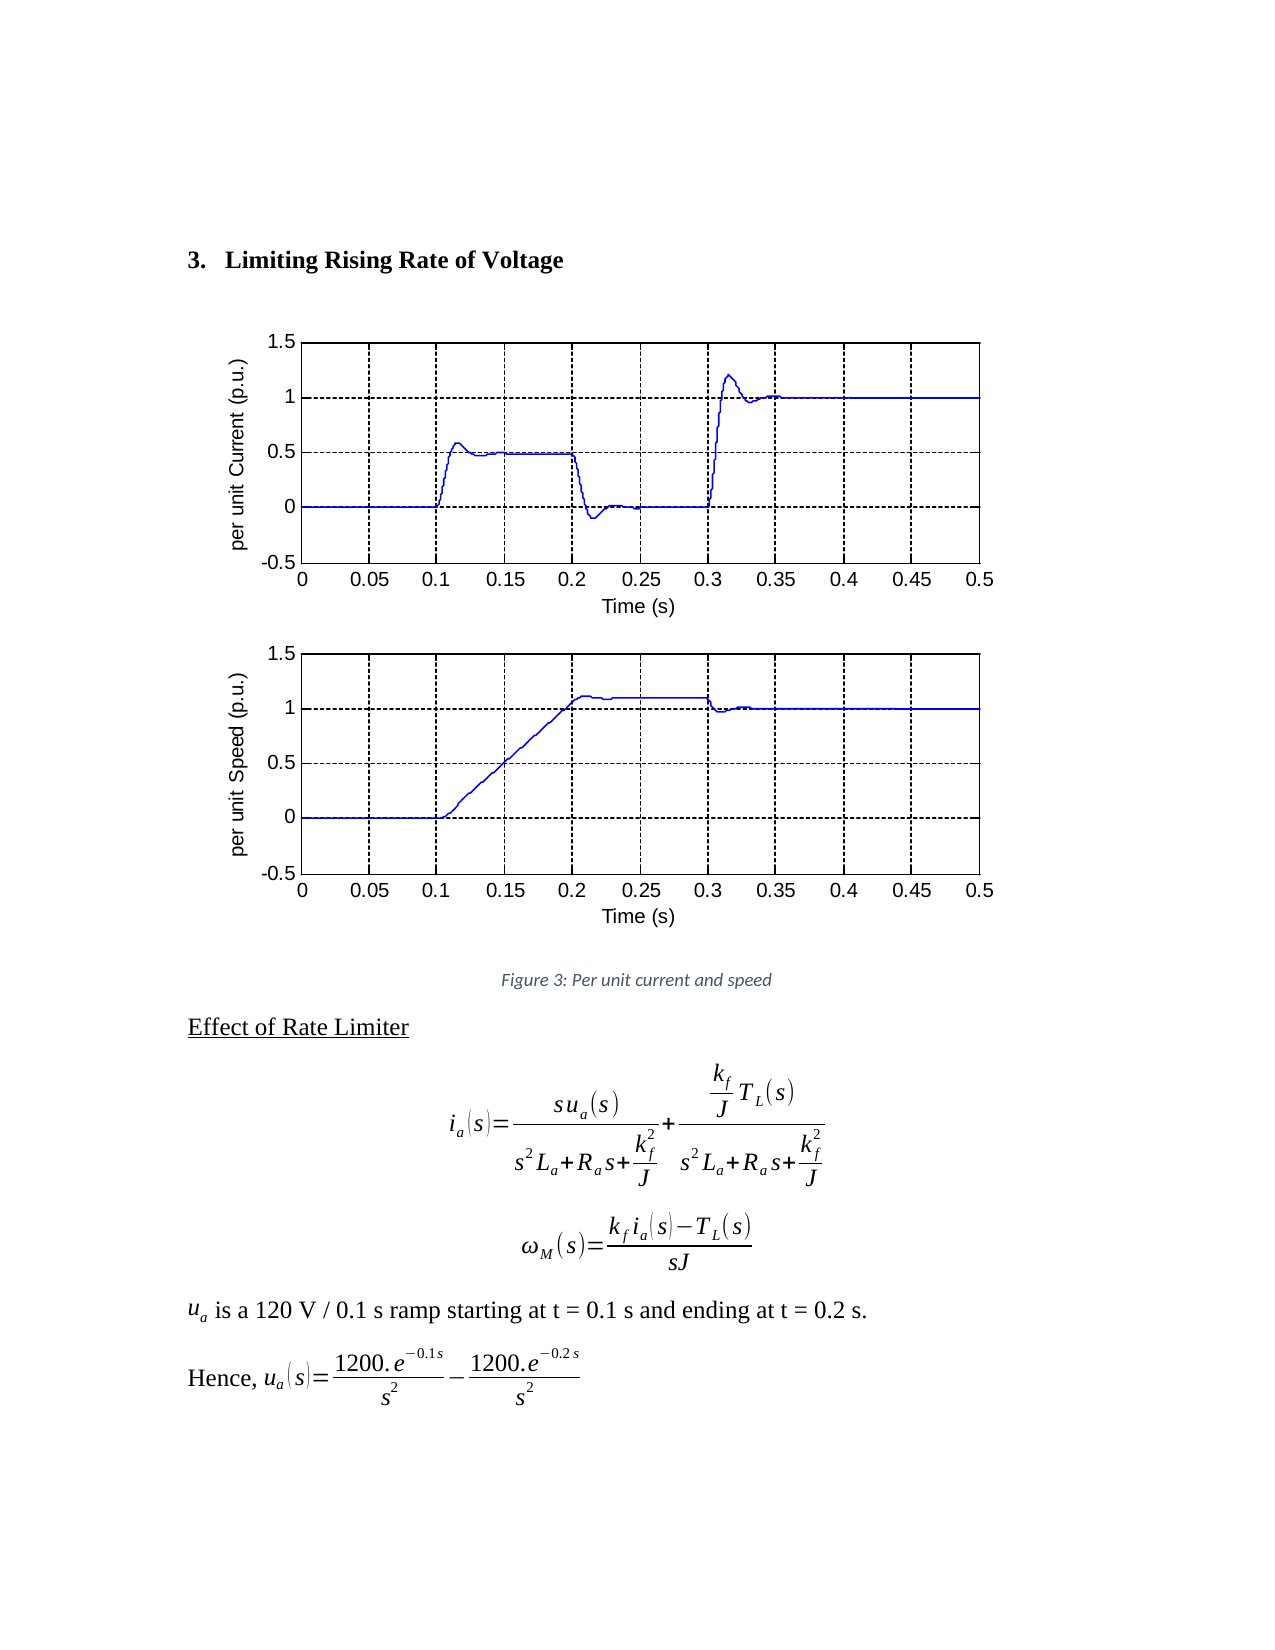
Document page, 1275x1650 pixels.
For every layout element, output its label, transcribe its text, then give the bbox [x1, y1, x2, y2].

text Effect of Rate Limiter [187, 1012, 1125, 1041]
text Hence, [187, 1344, 1125, 1410]
list Limiting Rising Rate of Voltage [187, 245, 1125, 274]
text is a 120 V / 0.1 s ramp starting at t = 0.1 s and ending at t = 0.2 s. [187, 1294, 1125, 1325]
